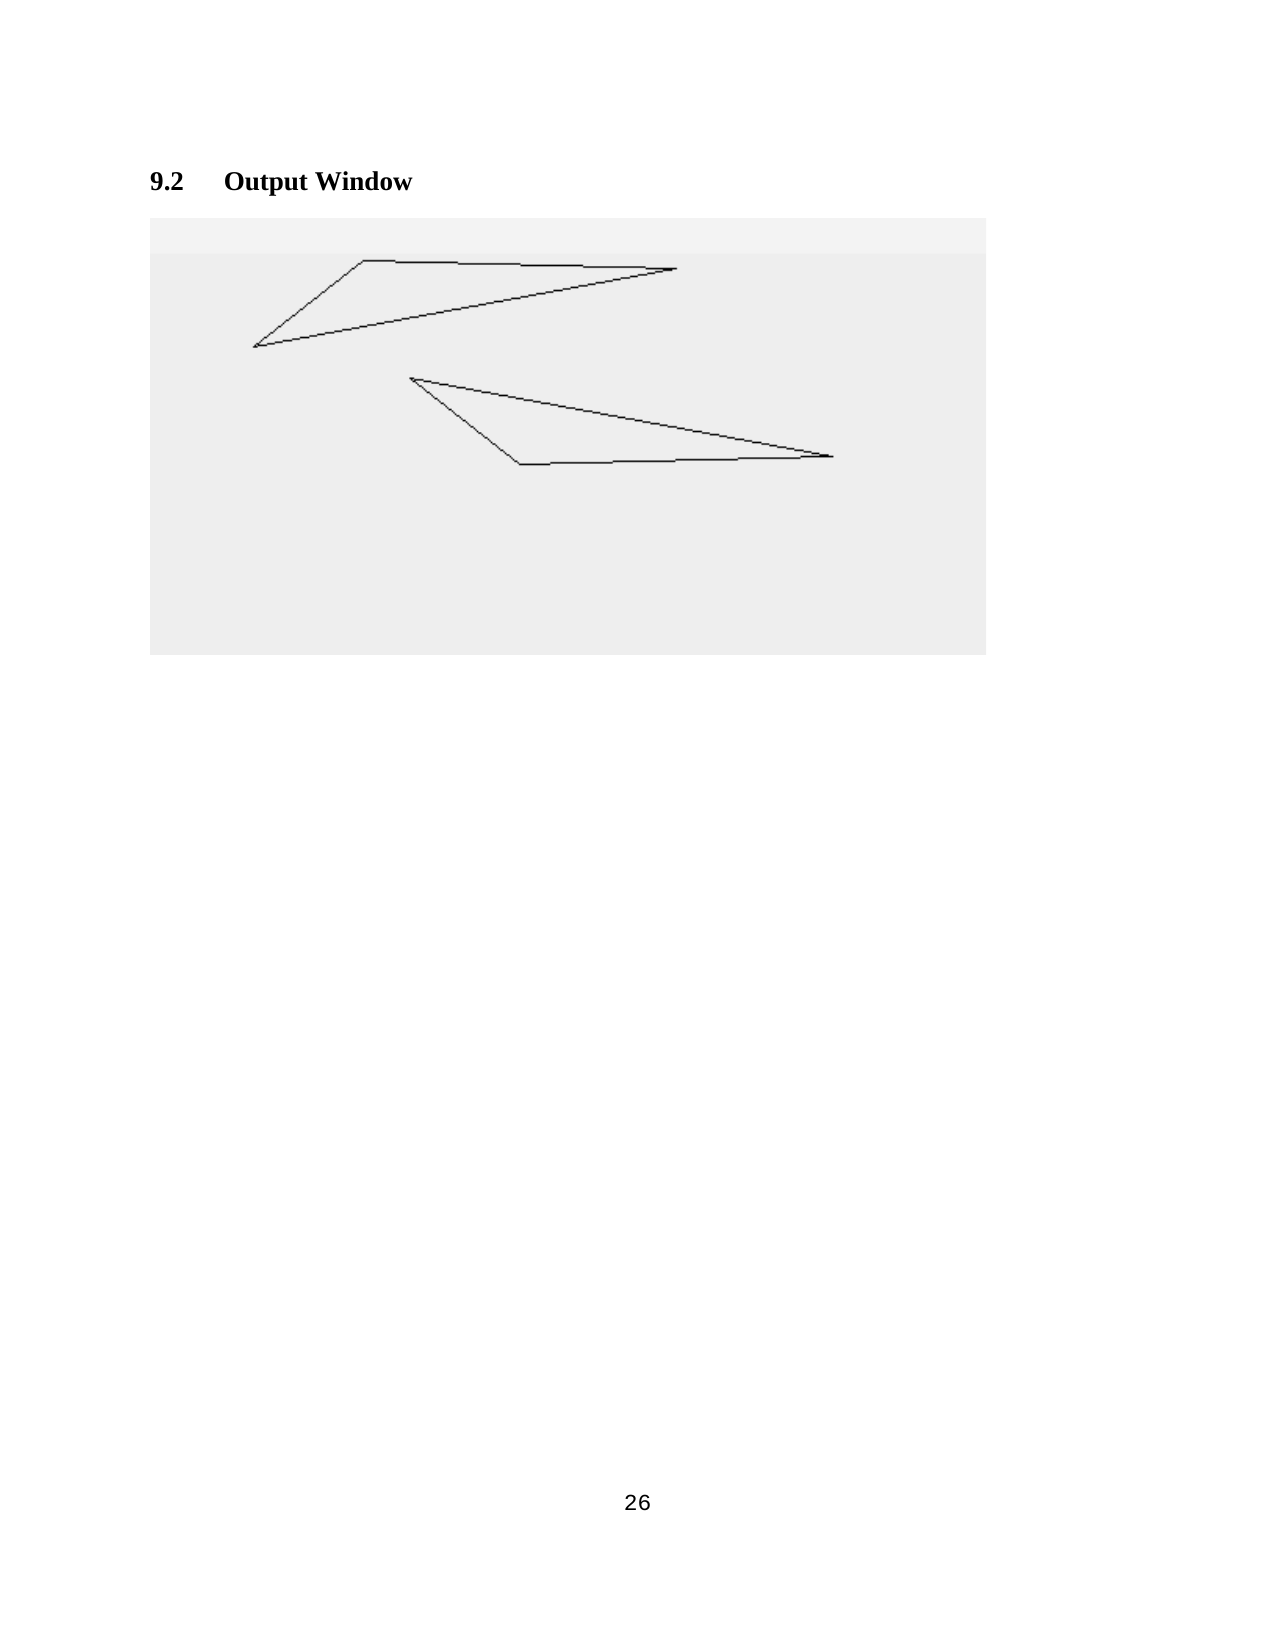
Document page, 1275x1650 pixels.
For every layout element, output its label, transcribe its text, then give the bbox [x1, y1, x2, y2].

subtitle Output Window [150, 165, 1125, 197]
picture [150, 218, 987, 655]
